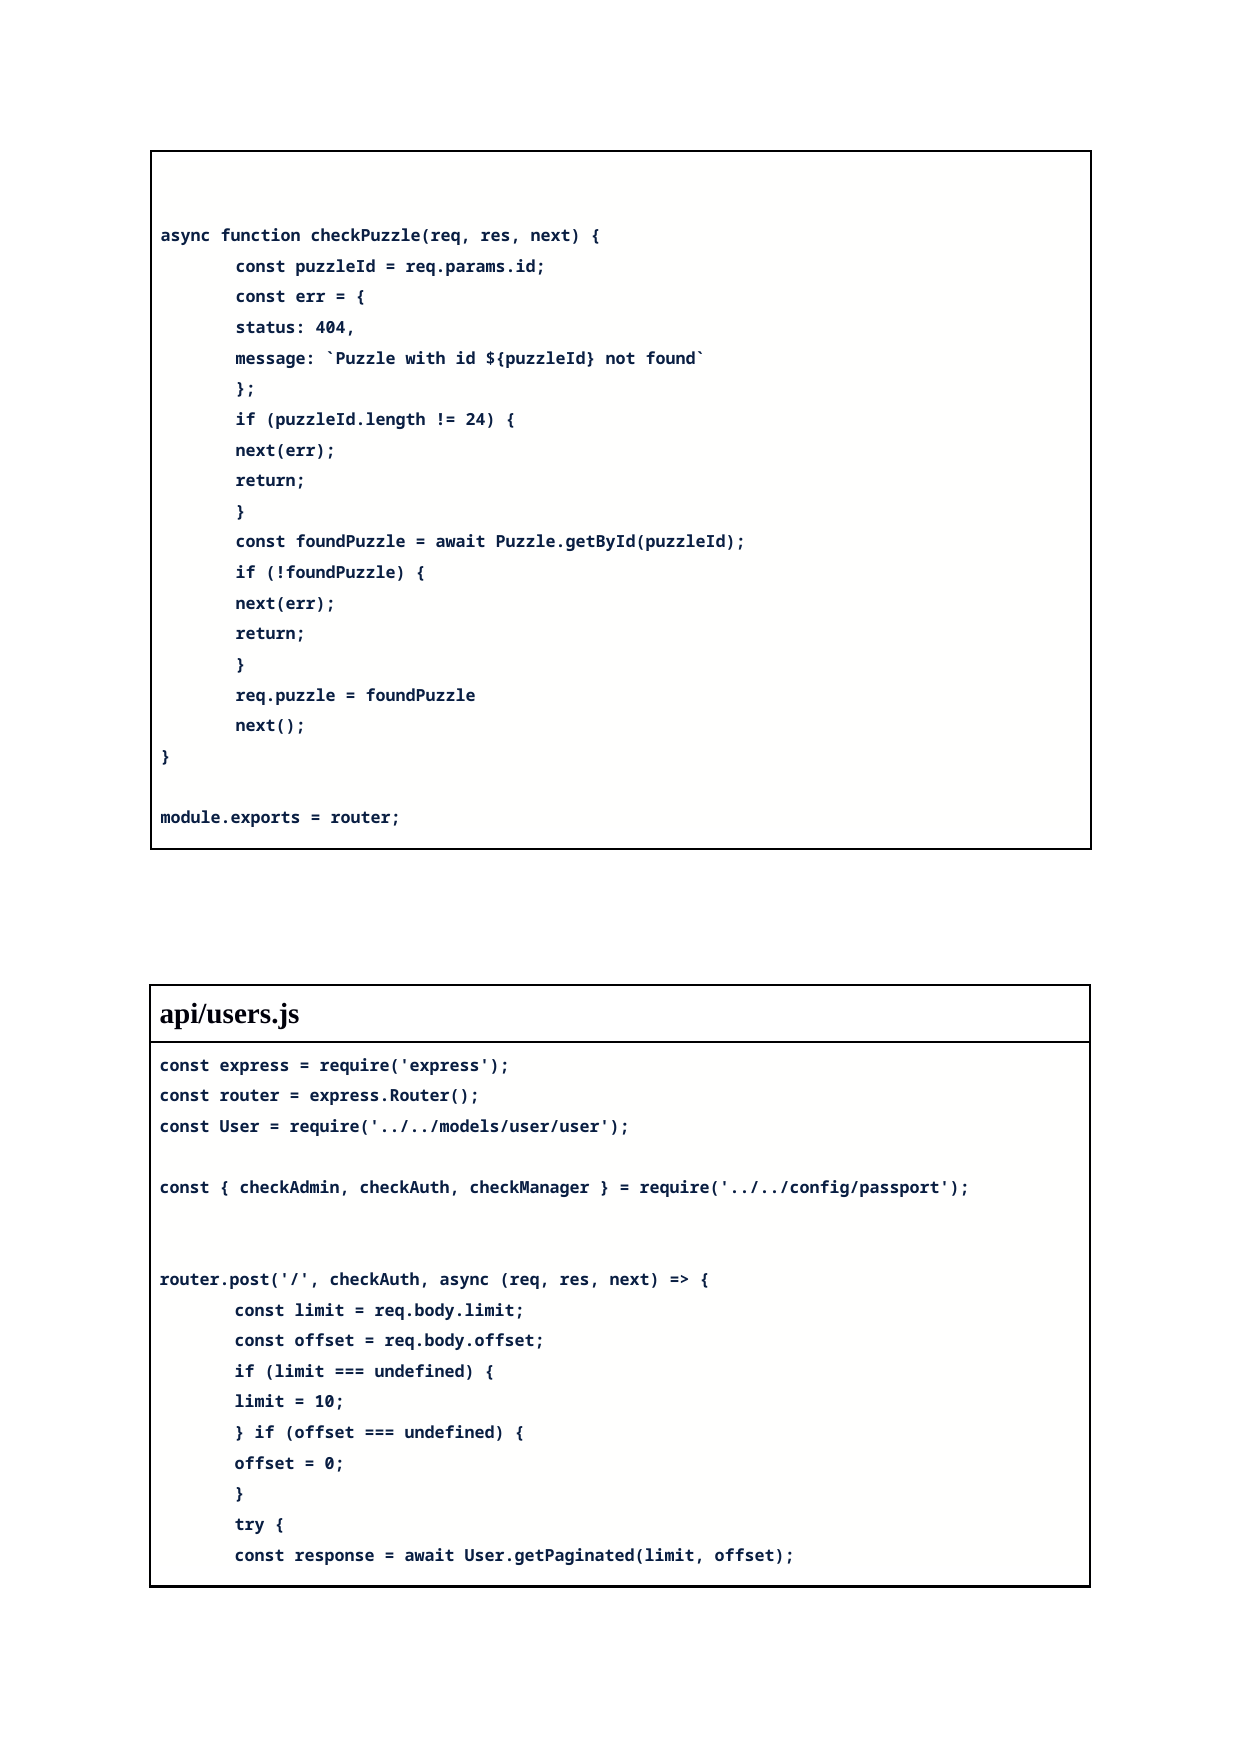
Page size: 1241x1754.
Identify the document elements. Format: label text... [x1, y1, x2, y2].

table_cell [151, 1043, 1089, 1585]
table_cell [152, 152, 1090, 848]
table_header api/users.js [151, 986, 1089, 1041]
